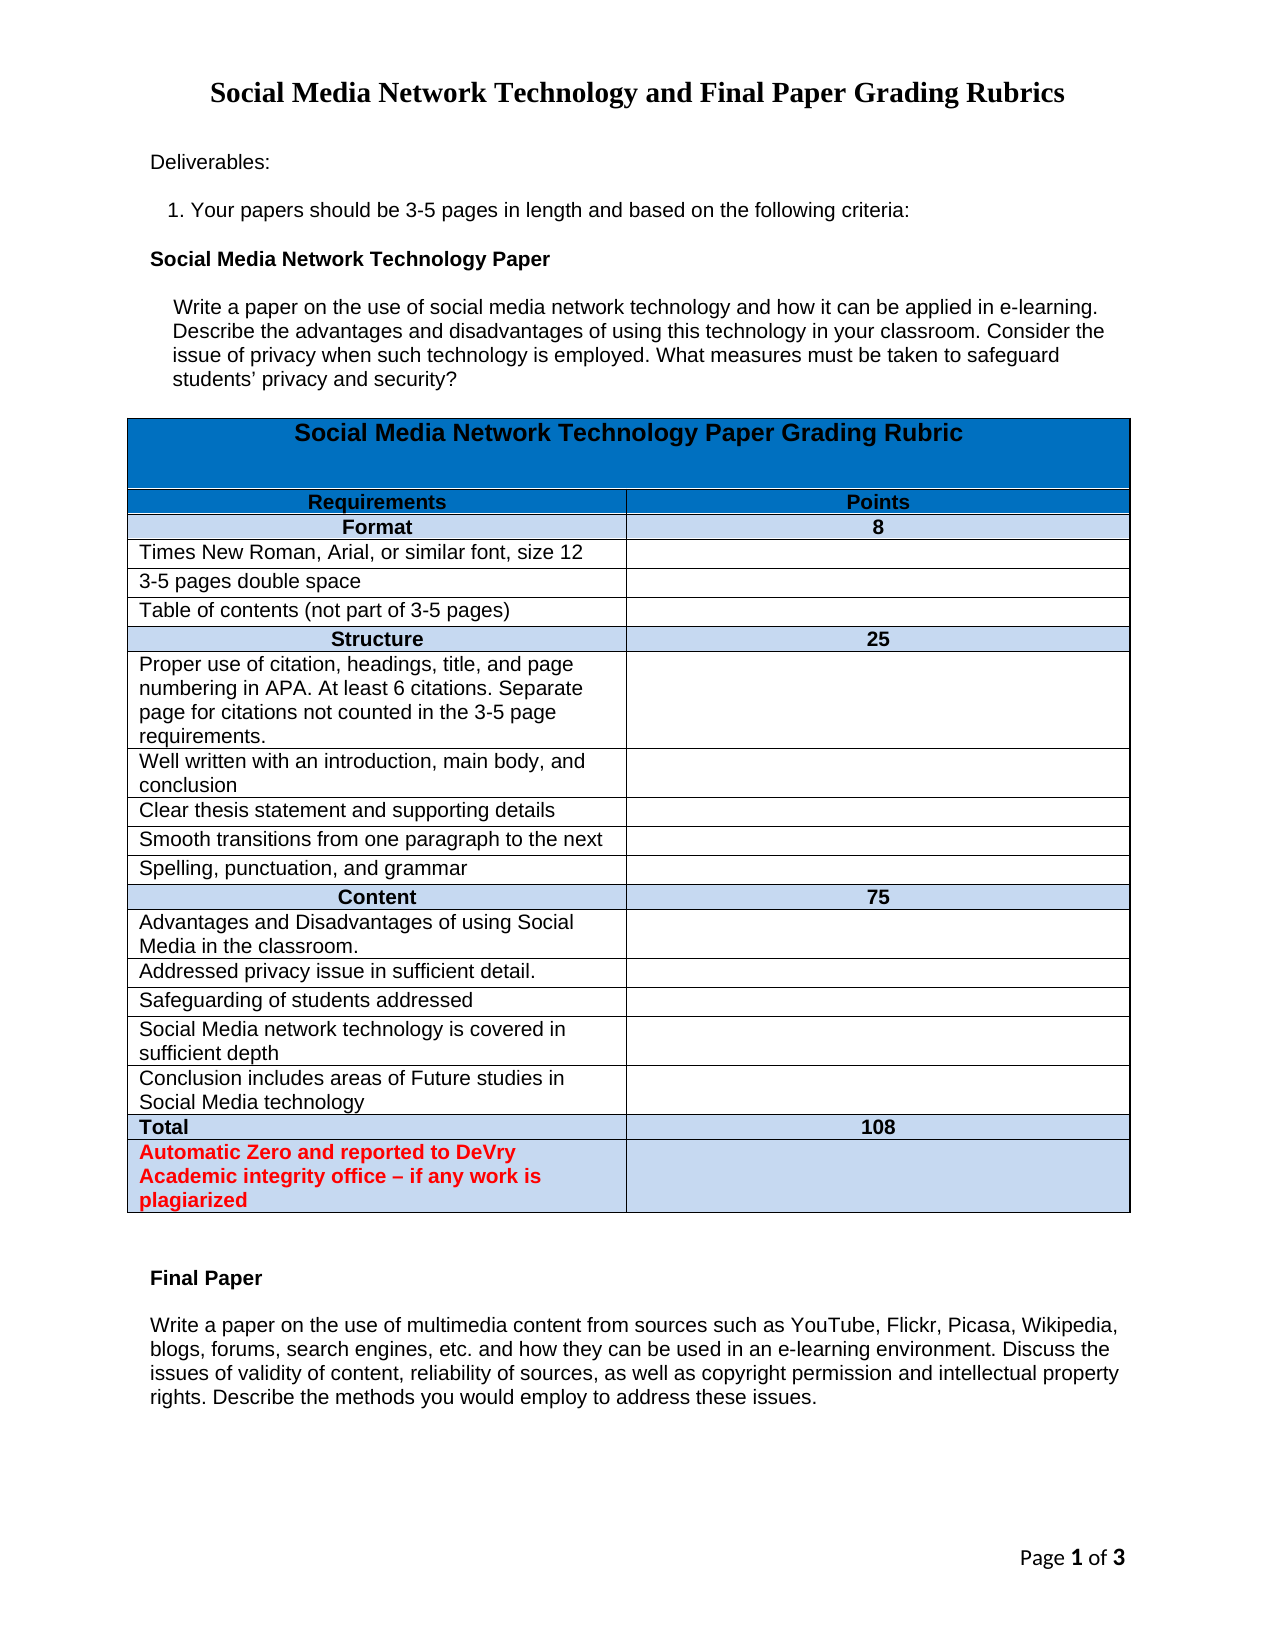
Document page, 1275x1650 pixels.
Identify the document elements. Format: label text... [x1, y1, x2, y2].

table_cell 25 [627, 627, 1129, 651]
table_cell Well written with an introduction, main body, and conclusion [128, 749, 626, 797]
table_cell [627, 856, 1129, 884]
table_cell Times New Roman, Arial, or similar font, size 12 [128, 540, 626, 568]
text 1. Your papers should be 3-5 pages in length and based on the following criteria: [150, 198, 1125, 222]
table_cell Advantages and Disadvantages of using Social Media in the classroom. [128, 910, 626, 958]
table_cell [627, 959, 1129, 987]
list Final Paper [150, 1265, 1125, 1289]
table_cell Addressed privacy issue in sufficient detail. [128, 959, 626, 987]
table_cell Content [128, 885, 626, 909]
table_cell Social Media network technology is covered in sufficient depth [128, 1017, 626, 1065]
table_cell [627, 1140, 1129, 1212]
table_cell 108 [627, 1115, 1129, 1139]
table_cell Points [627, 490, 1129, 513]
table_cell Structure [128, 627, 626, 651]
table_cell [627, 540, 1129, 568]
table_cell [627, 598, 1129, 626]
table_cell Smooth transitions from one paragraph to the next [128, 827, 626, 855]
table_cell [627, 798, 1129, 826]
table_cell Requirements [128, 490, 626, 513]
table_cell [627, 988, 1129, 1016]
table_cell [627, 910, 1129, 958]
table_cell Format [128, 515, 626, 538]
table_cell Spelling, punctuation, and grammar [128, 856, 626, 884]
list Write a paper on the use of social media network technology and how it can be applied in e-learning. Describe the advantages and disadvantages of using this technology in your classroom. Consider the issue of privacy when such technology is employed. What measures must be taken to safeguard students’ privacy and security? [150, 295, 1125, 391]
table_cell [627, 1066, 1129, 1114]
table_cell [627, 749, 1129, 797]
table_cell Proper use of citation, headings, title, and page numbering in APA. At least 6 citations. Separate page for citations not counted in the 3-5 page requirements. [128, 652, 626, 748]
table_cell [627, 1017, 1129, 1065]
table_cell Clear thesis statement and supporting details [128, 798, 626, 826]
table_cell 75 [627, 885, 1129, 909]
table_header Social Media Network Technology Paper Grading Rubric [128, 419, 1129, 488]
table_cell Table of contents (not part of 3-5 pages) [128, 598, 626, 626]
table_cell Safeguarding of students addressed [128, 988, 626, 1016]
table_cell Total [128, 1115, 626, 1139]
table_cell Conclusion includes areas of Future studies in Social Media technology [128, 1066, 626, 1114]
text Deliverables: [150, 150, 1125, 174]
table_cell Automatic Zero and reported to DeVry Academic integrity office – if any work is plagiarized [128, 1140, 626, 1212]
list Social Media Network Technology Paper [150, 247, 1125, 271]
table_cell 8 [627, 515, 1129, 538]
table_cell [627, 827, 1129, 855]
list Write a paper on the use of multimedia content from sources such as YouTube, Flickr, Picasa, Wikipedia, blogs, forums, search engines, etc. and how they can be used in an e-learning environment. Discuss the issues of validity of content, reliability of sources, as well as copyright permission and intellectual property rights. Describe the methods you would employ to address these issues. [150, 1313, 1125, 1409]
table_cell [627, 652, 1129, 748]
table_cell 3-5 pages double space [128, 569, 626, 597]
table_cell [627, 569, 1129, 597]
